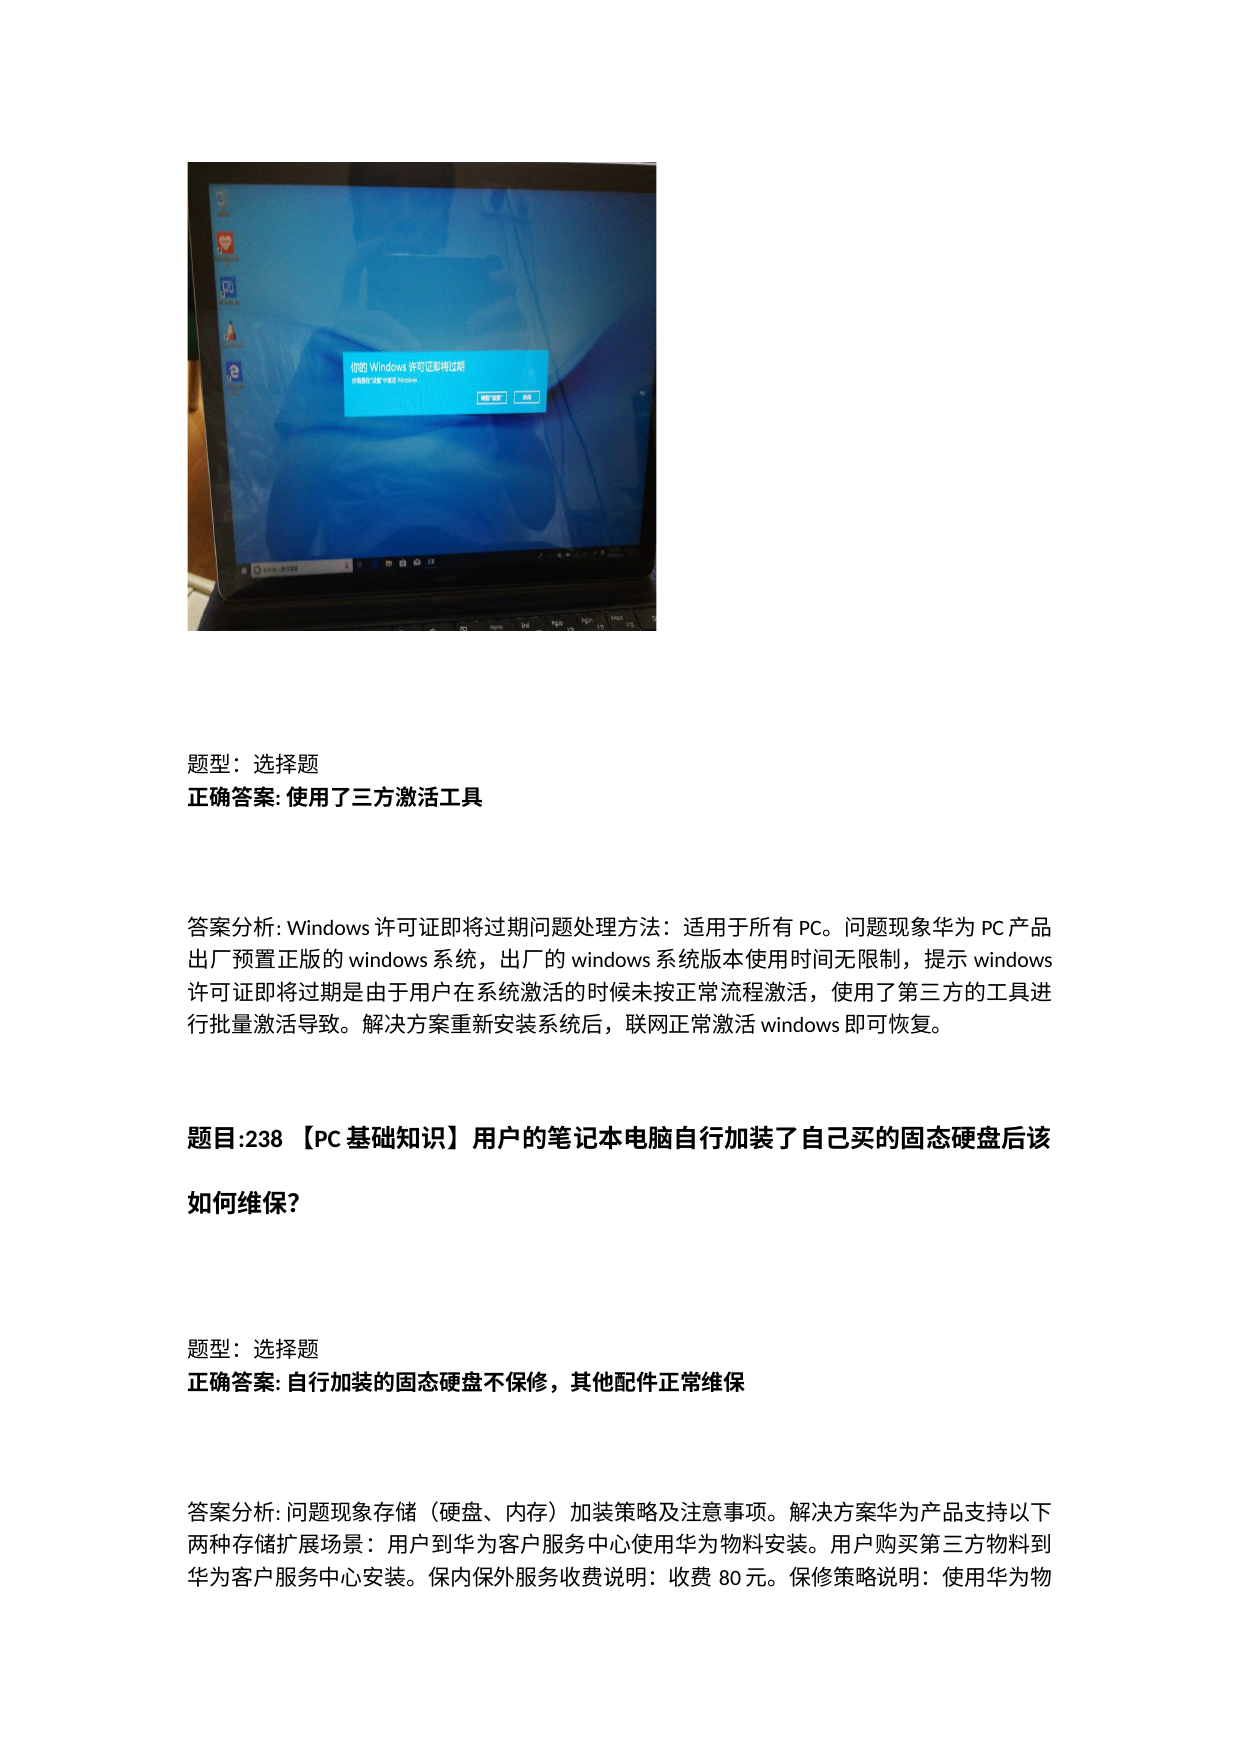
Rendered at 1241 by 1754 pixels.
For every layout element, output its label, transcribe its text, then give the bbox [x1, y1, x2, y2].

text 题型：选择题 [187, 1332, 1053, 1364]
text 正确答案: 自行加装的固态硬盘不保修，其他配件正常维保 [187, 1364, 1053, 1397]
text 正确答案: 使用了三方激活工具 [187, 779, 1053, 812]
text 答案分析: Windows许可证即将过期问题处理方法：适用于所有PC。问题现象华为PC产品出厂预置正版的windows系统，出厂的windows系统版本使用时间无限制，提示windows许可证即将过期是由于用户在系统激活的时候未按正常流程激活，使用了第三方的工具进行批量激活导致。解决方案重新安装系统后，联网正常激活windows即可恢复。 [187, 909, 1053, 1039]
text 题目:238 【PC基础知识】用户的笔记本电脑自行加装了自己买的固态硬盘后该如何维保？ [187, 1104, 1053, 1234]
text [187, 1494, 1053, 1592]
text 题型：选择题 [187, 747, 1053, 779]
picture [187, 162, 657, 631]
